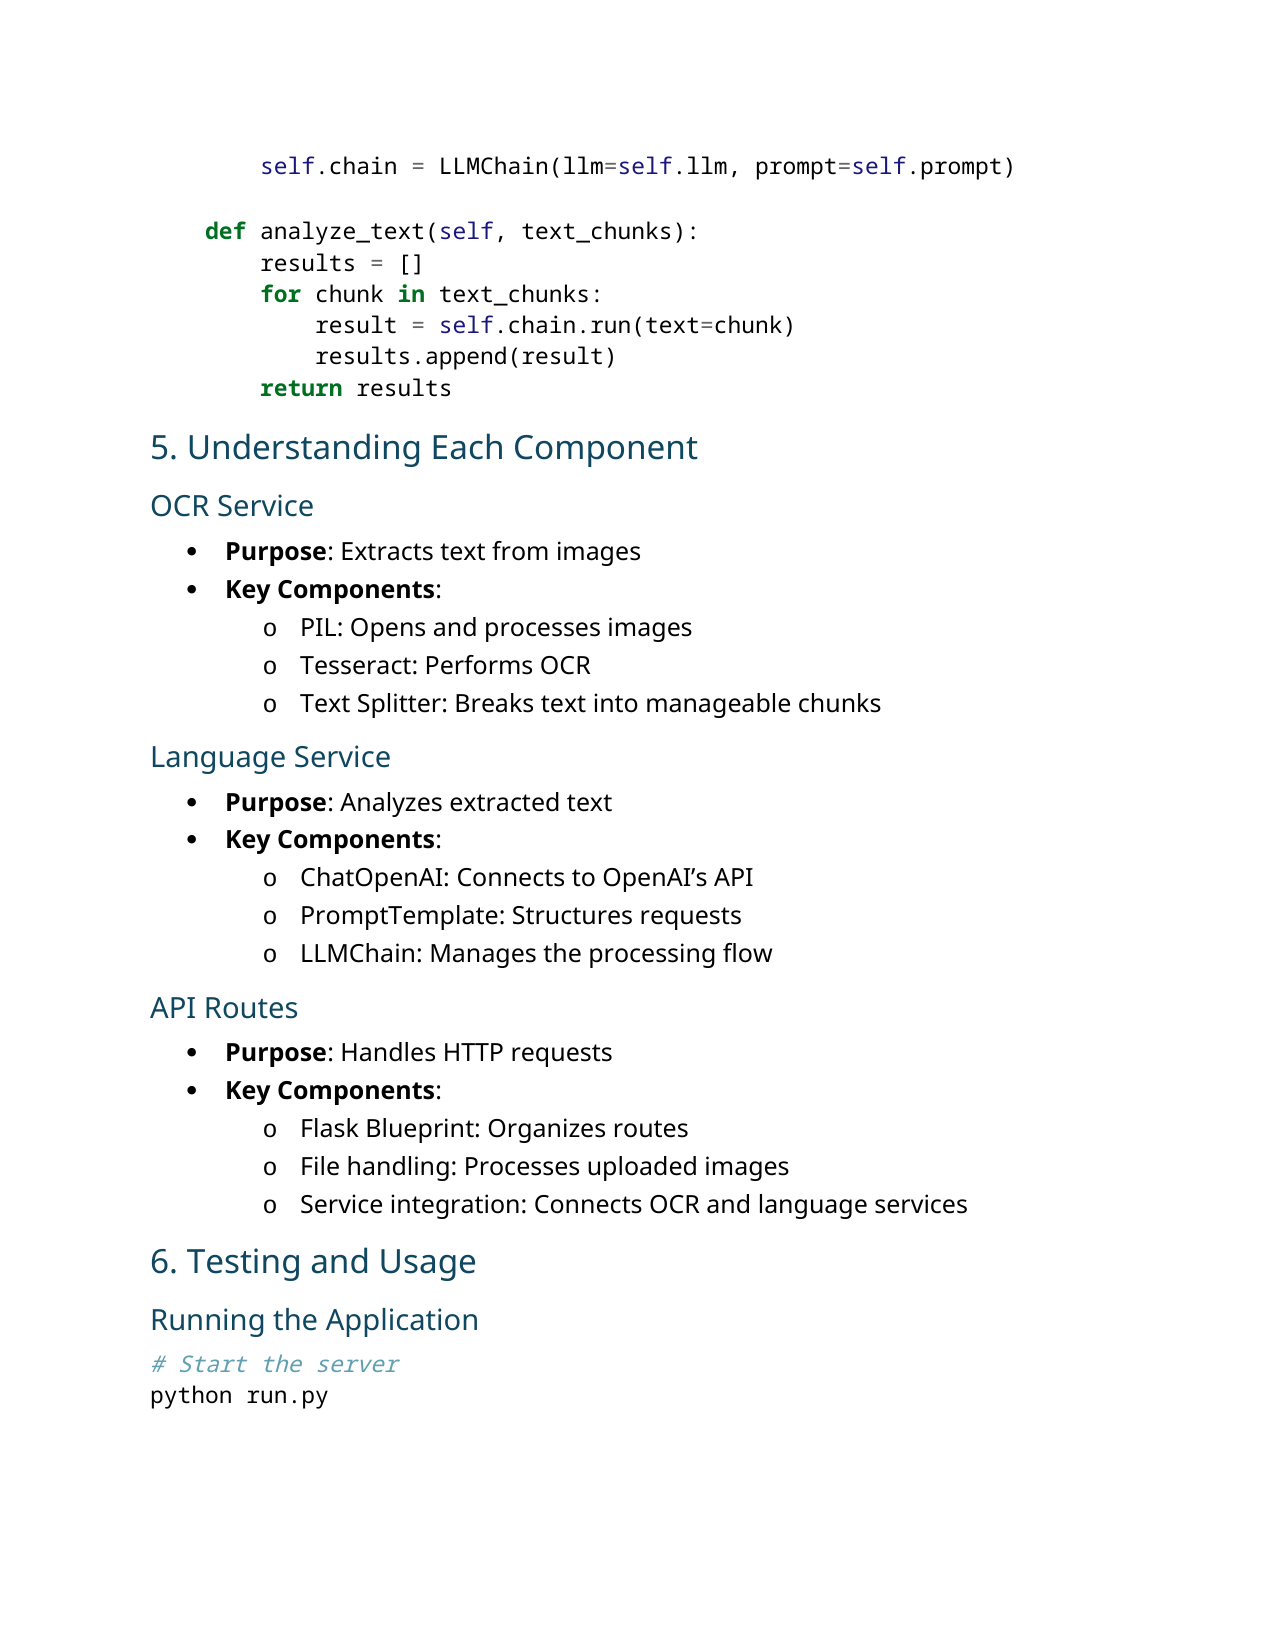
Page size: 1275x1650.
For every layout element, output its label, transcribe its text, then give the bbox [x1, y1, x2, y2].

subtitle Running the Application [150, 1300, 1125, 1339]
list Purpose: Handles HTTP requests [187, 1035, 1125, 1069]
list Tesseract: Performs OCR [262, 647, 1125, 682]
list Flask Blueprint: Organizes routes [262, 1111, 1125, 1145]
list Purpose: Analyzes extracted text [187, 784, 1125, 818]
list Service integration: Connects OCR and language services [262, 1187, 1125, 1221]
subtitle OCR Service [150, 486, 1125, 525]
subtitle 5. Understanding Each Component [150, 424, 1125, 469]
list Text Splitter: Breaks text into manageable chunks [262, 685, 1125, 720]
list ChatOpenAI: Connects to OpenAI’s API [262, 860, 1125, 894]
list Key Components: [187, 822, 1125, 856]
text # Start the server python run.py [150, 1348, 1125, 1410]
list File handling: Processes uploaded images [262, 1149, 1125, 1183]
list LLMChain: Manages the processing flow [262, 936, 1125, 970]
subtitle Language Service [150, 736, 1125, 776]
subtitle 6. Testing and Usage [150, 1238, 1125, 1283]
list PIL: Opens and processes images [262, 609, 1125, 644]
list Key Components: [187, 572, 1125, 606]
subtitle API Routes [150, 987, 1125, 1027]
list Key Components: [187, 1073, 1125, 1107]
list Purpose: Extracts text from images [187, 534, 1125, 568]
list PromptTemplate: Structures requests [262, 898, 1125, 932]
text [150, 150, 1125, 403]
